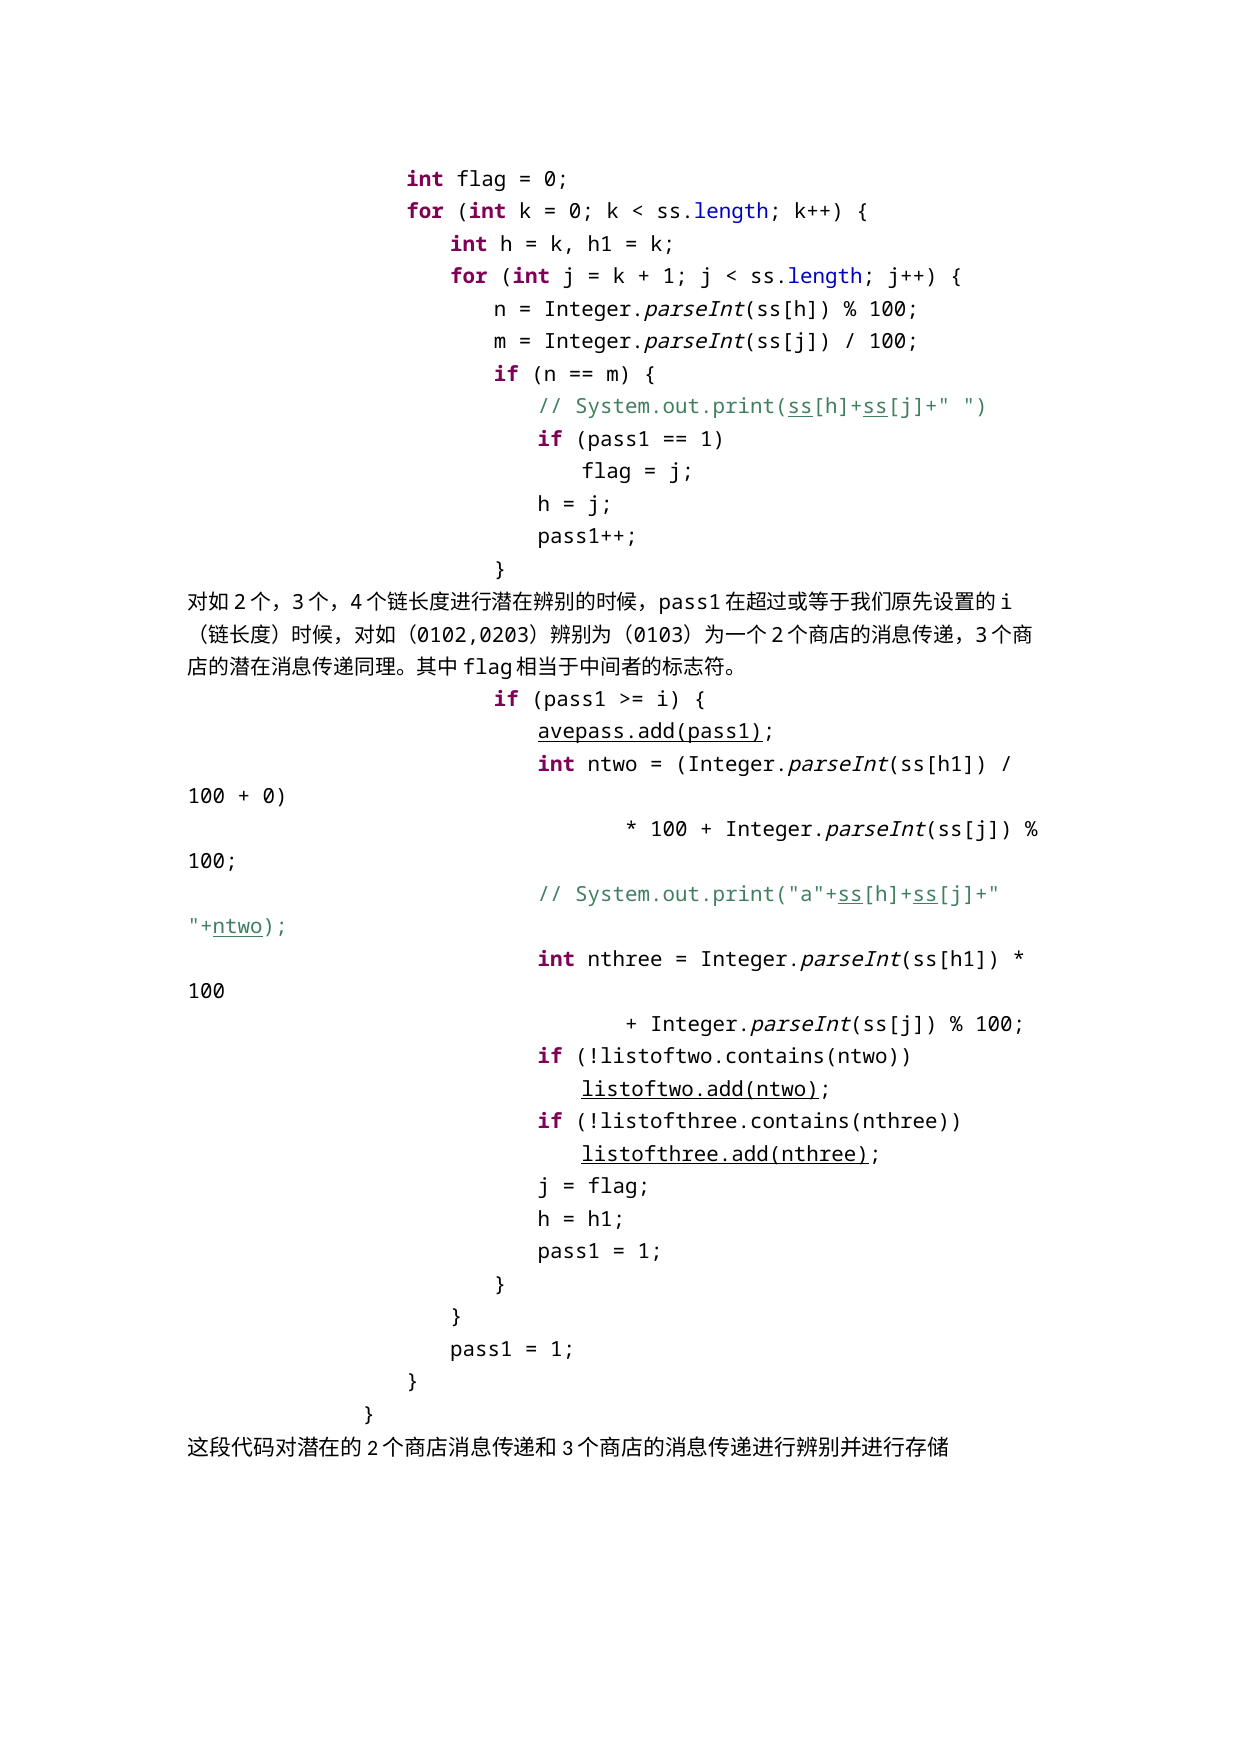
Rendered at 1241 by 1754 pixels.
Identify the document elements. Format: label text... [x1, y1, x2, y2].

text flag = j; [187, 454, 1053, 487]
text } [187, 552, 1053, 584]
text } [187, 1299, 1053, 1332]
text h = j; [187, 487, 1053, 519]
text pass1 = 1; [187, 1332, 1053, 1364]
text + Integer.parseInt(ss[j]) % 100; [187, 1007, 1053, 1039]
text * 100 + Integer.parseInt(ss[j]) % 100; [187, 812, 1053, 877]
text int flag = 0; [187, 162, 1053, 194]
text avepass.add(pass1); [187, 714, 1053, 747]
text if (pass1 >= i) { [187, 682, 1053, 714]
text listoftwo.add(ntwo); [187, 1072, 1053, 1104]
text if (!listofthree.contains(nthree)) [187, 1104, 1053, 1137]
text h = h1; [187, 1202, 1053, 1234]
text j = flag; [187, 1169, 1053, 1202]
text m = Integer.parseInt(ss[j]) / 100; [187, 324, 1053, 357]
text } [187, 1364, 1053, 1397]
text pass1 = 1; [187, 1234, 1053, 1267]
text pass1++; [187, 519, 1053, 552]
text for (int k = 0; k < ss.length; k++) { [187, 194, 1053, 227]
text } [187, 1267, 1053, 1299]
text if (n == m) { [187, 357, 1053, 389]
text int nthree = Integer.parseInt(ss[h1]) * 100 [187, 942, 1053, 1007]
text listofthree.add(nthree); [187, 1137, 1053, 1169]
text if (pass1 == 1) [187, 422, 1053, 454]
text for (int j = k + 1; j < ss.length; j++) { [187, 259, 1053, 292]
text 这段代码对潜在的2个商店消息传递和3个商店的消息传递进行辨别并进行存储 [187, 1429, 1053, 1462]
text 对如2个，3个，4个链长度进行潜在辨别的时候，pass1在超过或等于我们原先设置的i（链长度）时候，对如（0102,0203）辨别为（0103）为一个2个商店的消息传递，3个商店的潜在消息传递同理。其中flag相当于中间者的标志符。 [187, 584, 1053, 682]
text n = Integer.parseInt(ss[h]) % 100; [187, 292, 1053, 324]
text // System.out.print("a"+ss[h]+ss[j]+" "+ntwo); [187, 877, 1053, 942]
text int h = k, h1 = k; [187, 227, 1053, 259]
text if (!listoftwo.contains(ntwo)) [187, 1039, 1053, 1072]
text int ntwo = (Integer.parseInt(ss[h1]) / 100 + 0) [187, 747, 1053, 812]
text } [187, 1397, 1053, 1429]
text // System.out.print(ss[h]+ss[j]+" ") [187, 389, 1053, 422]
